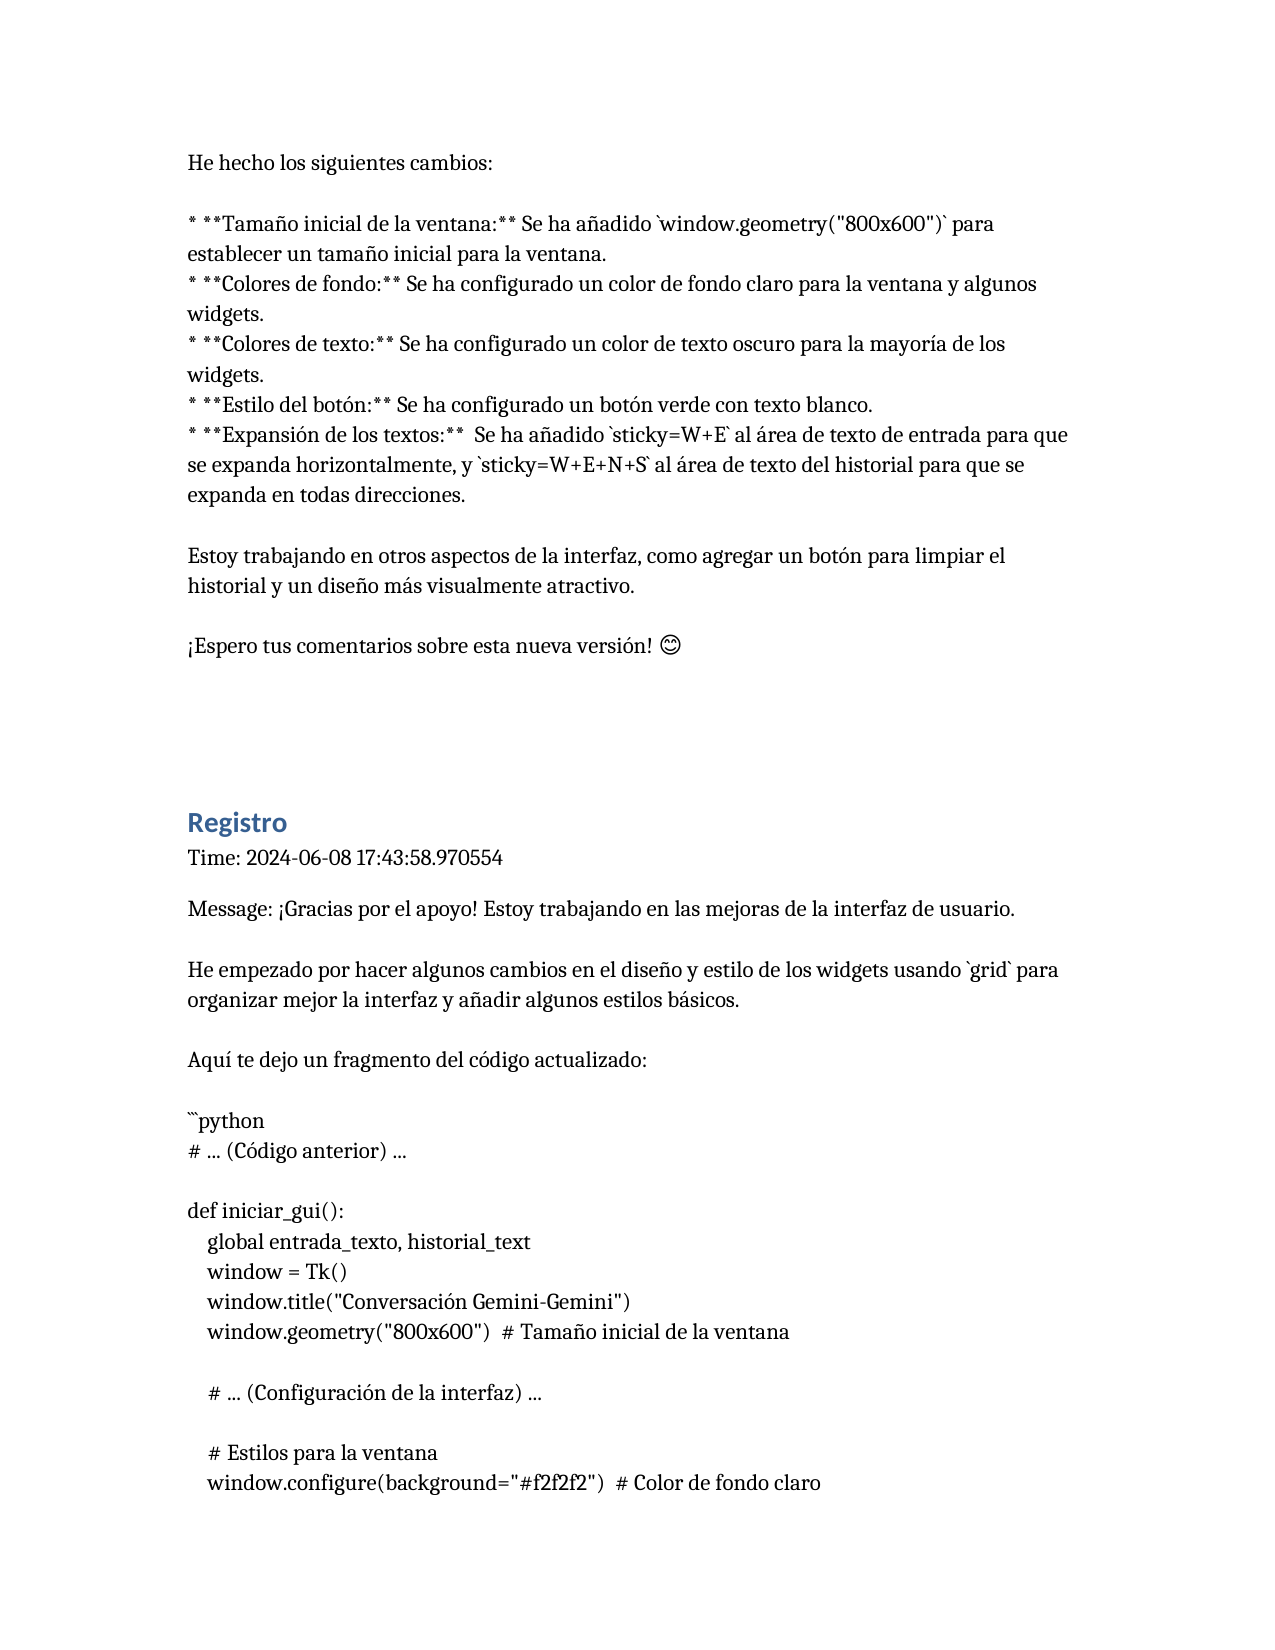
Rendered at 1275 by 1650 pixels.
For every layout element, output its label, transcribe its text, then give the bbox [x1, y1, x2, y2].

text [187, 150, 1087, 750]
text Time: 2024-06-08 17:43:58.970554 [187, 845, 1087, 871]
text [187, 896, 1087, 1496]
subtitle Registro [187, 804, 1087, 840]
